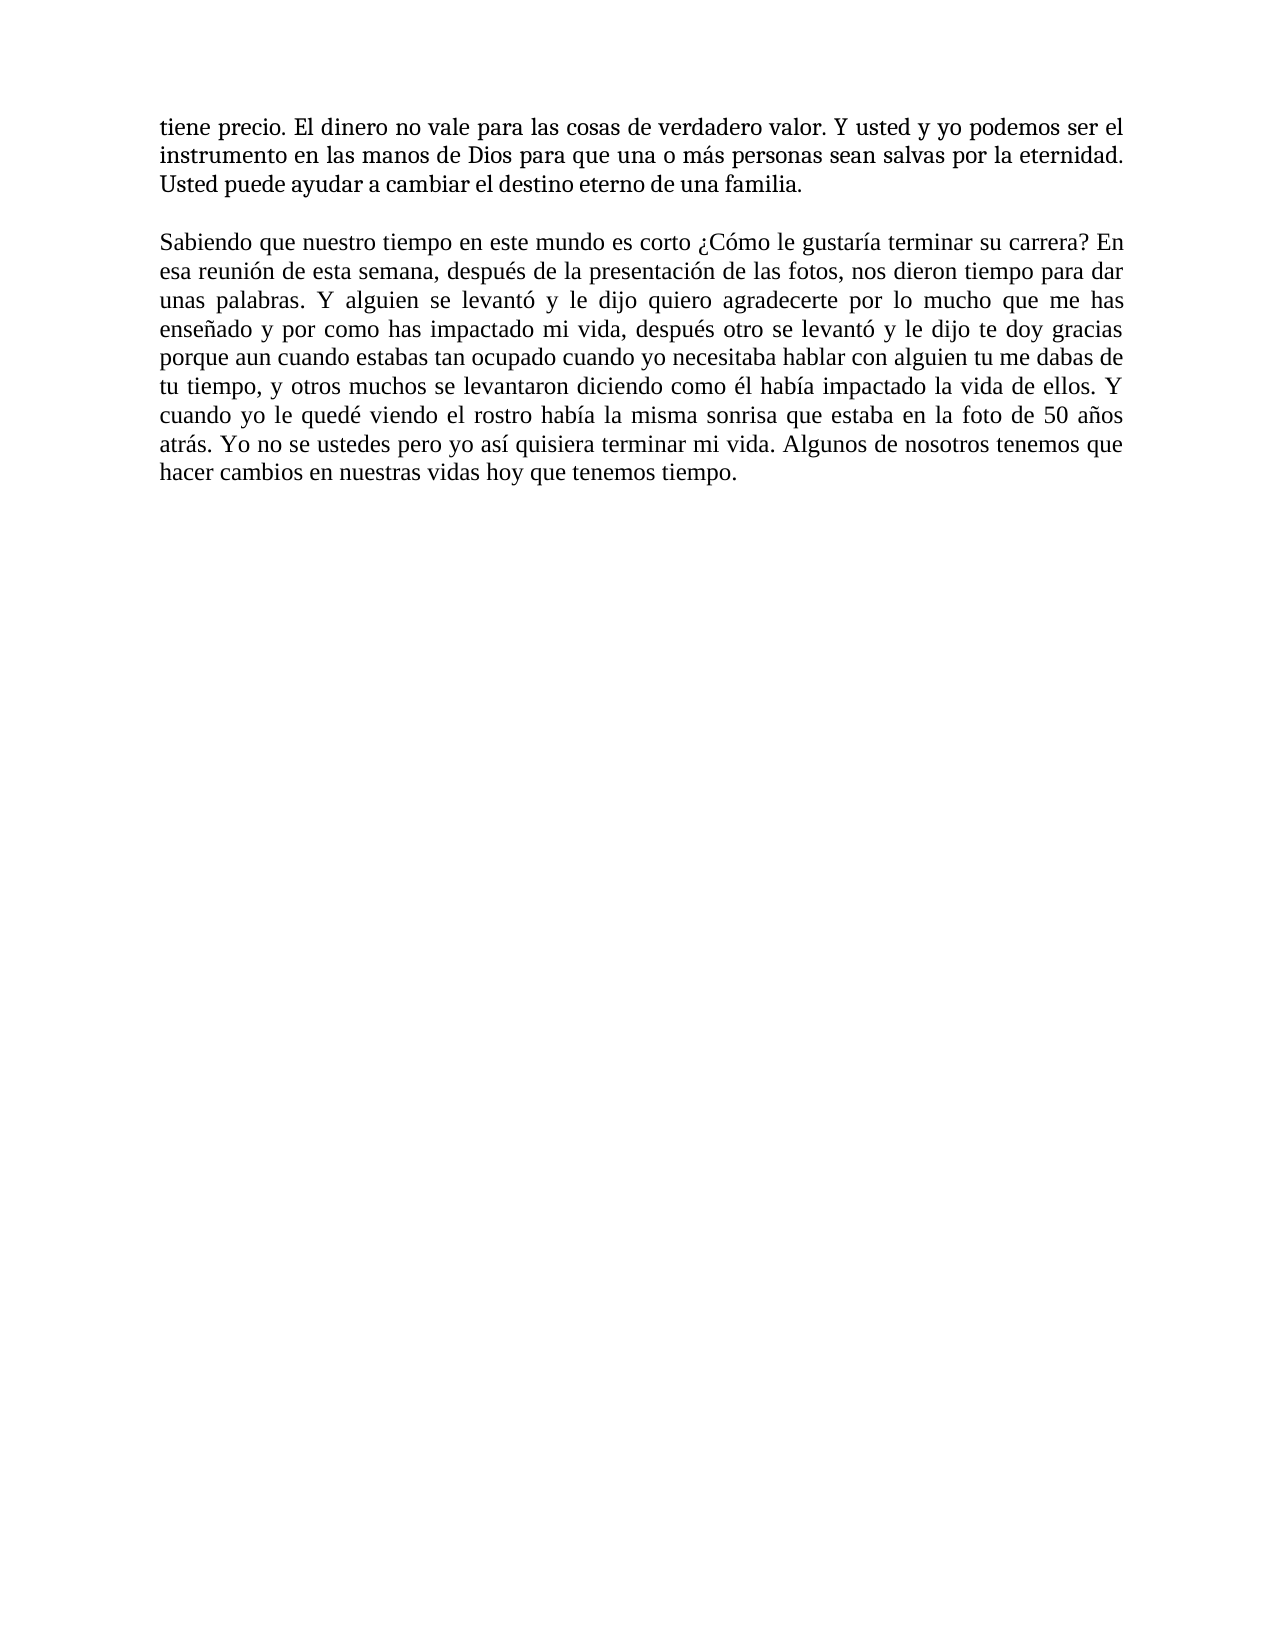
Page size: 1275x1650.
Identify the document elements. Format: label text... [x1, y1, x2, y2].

text Sabiendo que nuestro tiempo en este mundo es corto ¿Cómo le gustaría terminar su carrera? En esa reunión de esta semana, después de la presentación de las fotos, nos dieron tiempo para dar unas palabras. Y alguien se levantó y le dijo quiero agradecerte por lo mucho que me has enseñado y por como has impactado mi vida, después otro se levantó y le dijo te doy gracias porque aun cuando estabas tan ocupado cuando yo necesitaba hablar con alguien tu me dabas de tu tiempo, y otros muchos se levantaron diciendo como él había impactado la vida de ellos. Y cuando yo le quedé viendo el rostro había la misma sonrisa que estaba en la foto de 50 años atrás. Yo no se ustedes pero yo así quisiera terminar mi vida. Algunos de nosotros tenemos que hacer cambios en nuestras vidas hoy que tenemos tiempo. [159, 227, 1125, 486]
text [159, 112, 1125, 199]
